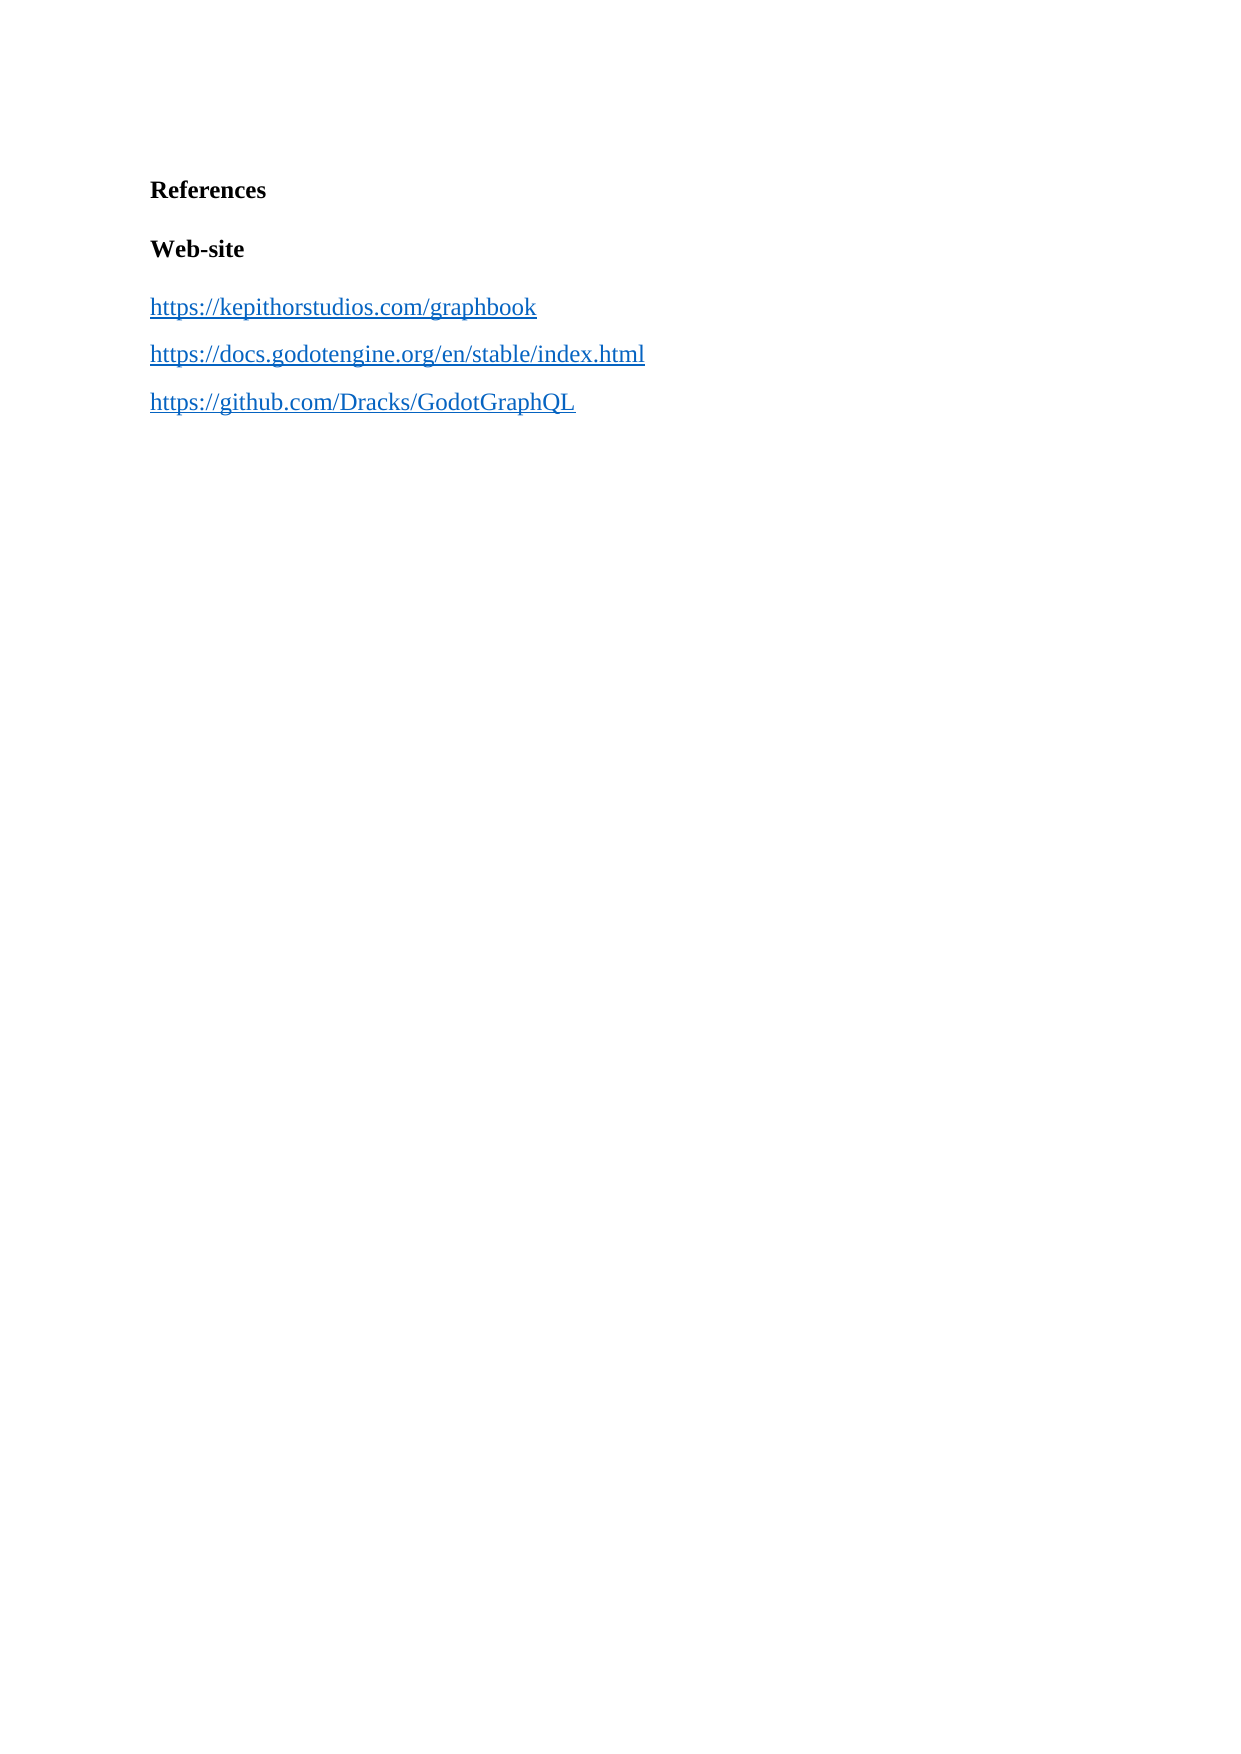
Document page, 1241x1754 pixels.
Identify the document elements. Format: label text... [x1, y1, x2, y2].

text https://docs.godotengine.org/en/stable/index.html [150, 339, 1090, 368]
text Web-site [150, 234, 1090, 263]
subtitle References [150, 175, 1090, 204]
text https://kepithorstudios.com/graphbook [150, 292, 1090, 321]
text https://github.com/Dracks/GodotGraphQL [150, 387, 1090, 415]
